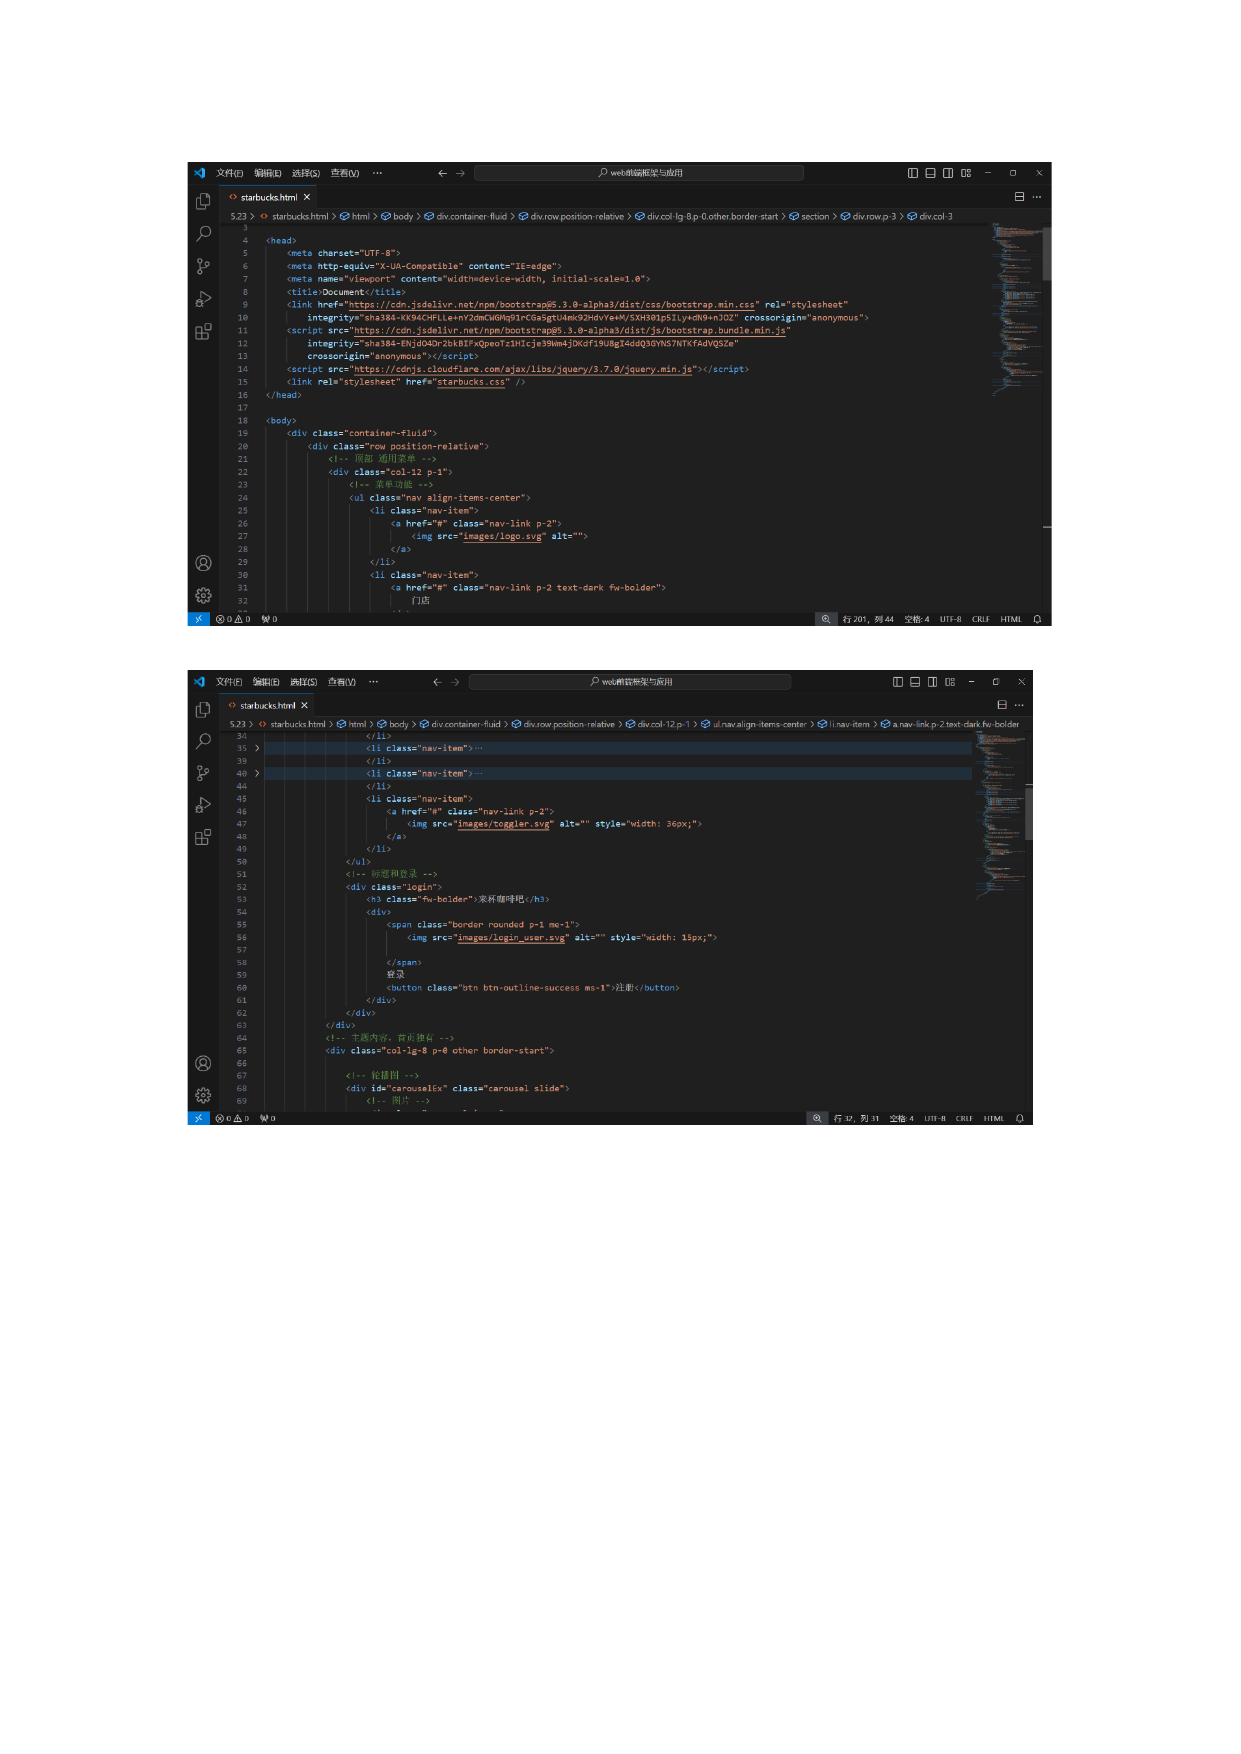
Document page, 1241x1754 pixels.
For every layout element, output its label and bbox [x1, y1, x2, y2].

picture [187, 162, 1052, 626]
picture [187, 670, 1033, 1125]
